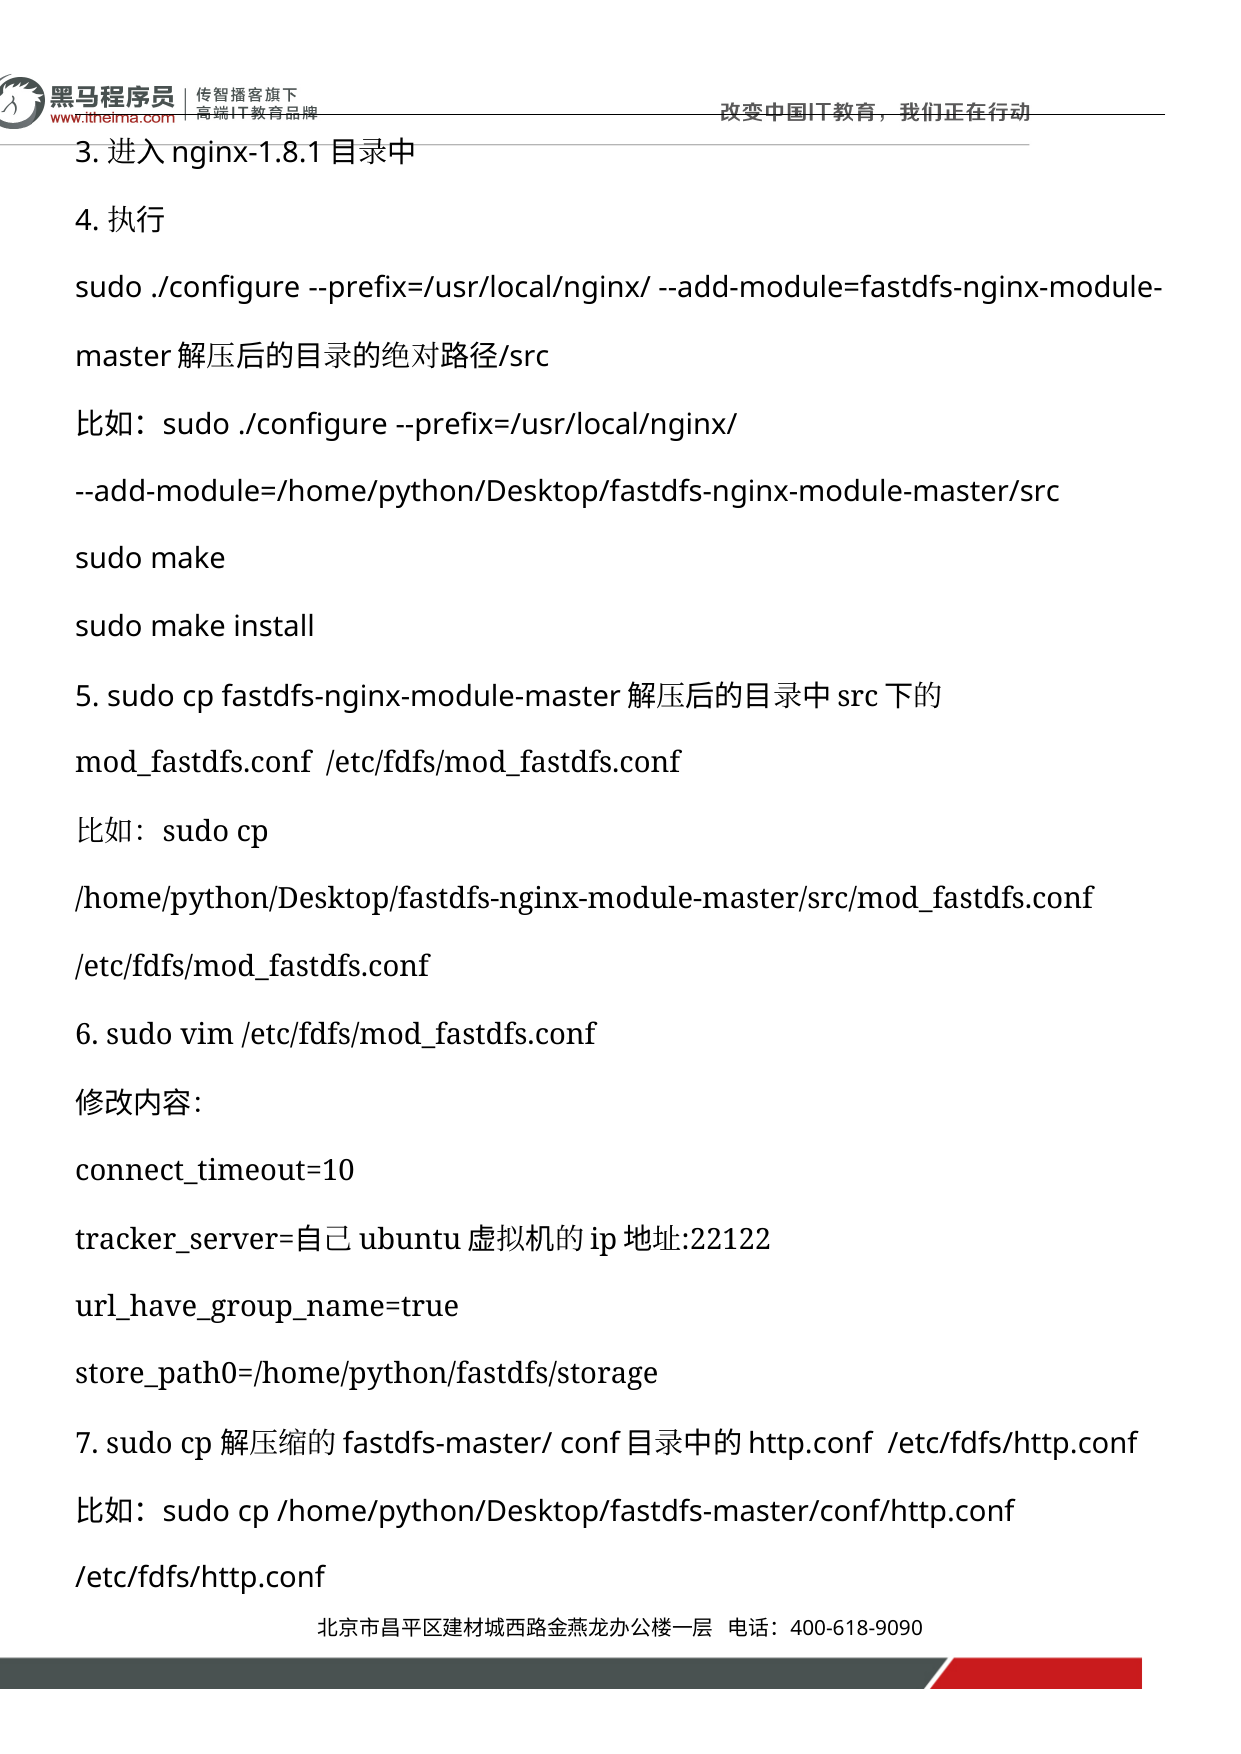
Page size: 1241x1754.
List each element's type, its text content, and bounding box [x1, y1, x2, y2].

picture [0, 3, 1133, 153]
picture [0, 1599, 1143, 1689]
text 4. 执行 [75, 184, 1165, 252]
text 7. sudo cp 解压缩的fastdfs-master/ conf目录中的http.conf /etc/fdfs/http.conf [75, 1407, 1165, 1474]
text connect_timeout=10 [75, 1135, 1165, 1203]
text sudo make [75, 524, 1165, 592]
text tracker_server=自己ubuntu虚拟机的ip地址:22122 [75, 1203, 1165, 1271]
text 6. sudo vim /etc/fdfs/mod_fastdfs.conf [75, 999, 1165, 1067]
text 5. sudo cp fastdfs-nginx-module-master解压后的目录中src下的mod_fastdfs.conf /etc/fdfs/mod_fastdfs.conf [75, 659, 1165, 795]
text 比如：sudo cp /home/python/Desktop/fastdfs-master/conf/http.conf /etc/fdfs/http.conf [75, 1474, 1165, 1610]
text 修改内容： [75, 1067, 1165, 1135]
text store_path0=/home/python/fastdfs/storage [75, 1339, 1165, 1407]
text sudo ./configure --prefix=/usr/local/nginx/ --add-module=fastdfs-nginx-module-master解压后的目录的绝对路径/src [75, 252, 1165, 388]
text 3. 进入nginx-1.8.1目录中 [75, 116, 1165, 184]
text 比如：sudo cp /home/python/Desktop/fastdfs-nginx-module-master/src/mod_fastdfs.conf /etc/fdfs/mod_fastdfs.conf [75, 795, 1165, 999]
text sudo make install [75, 592, 1165, 659]
text url_have_group_name=true [75, 1271, 1165, 1339]
text 比如：sudo ./configure --prefix=/usr/local/nginx/ --add-module=/home/python/Desktop/fastdfs-nginx-module-master/src [75, 388, 1165, 524]
